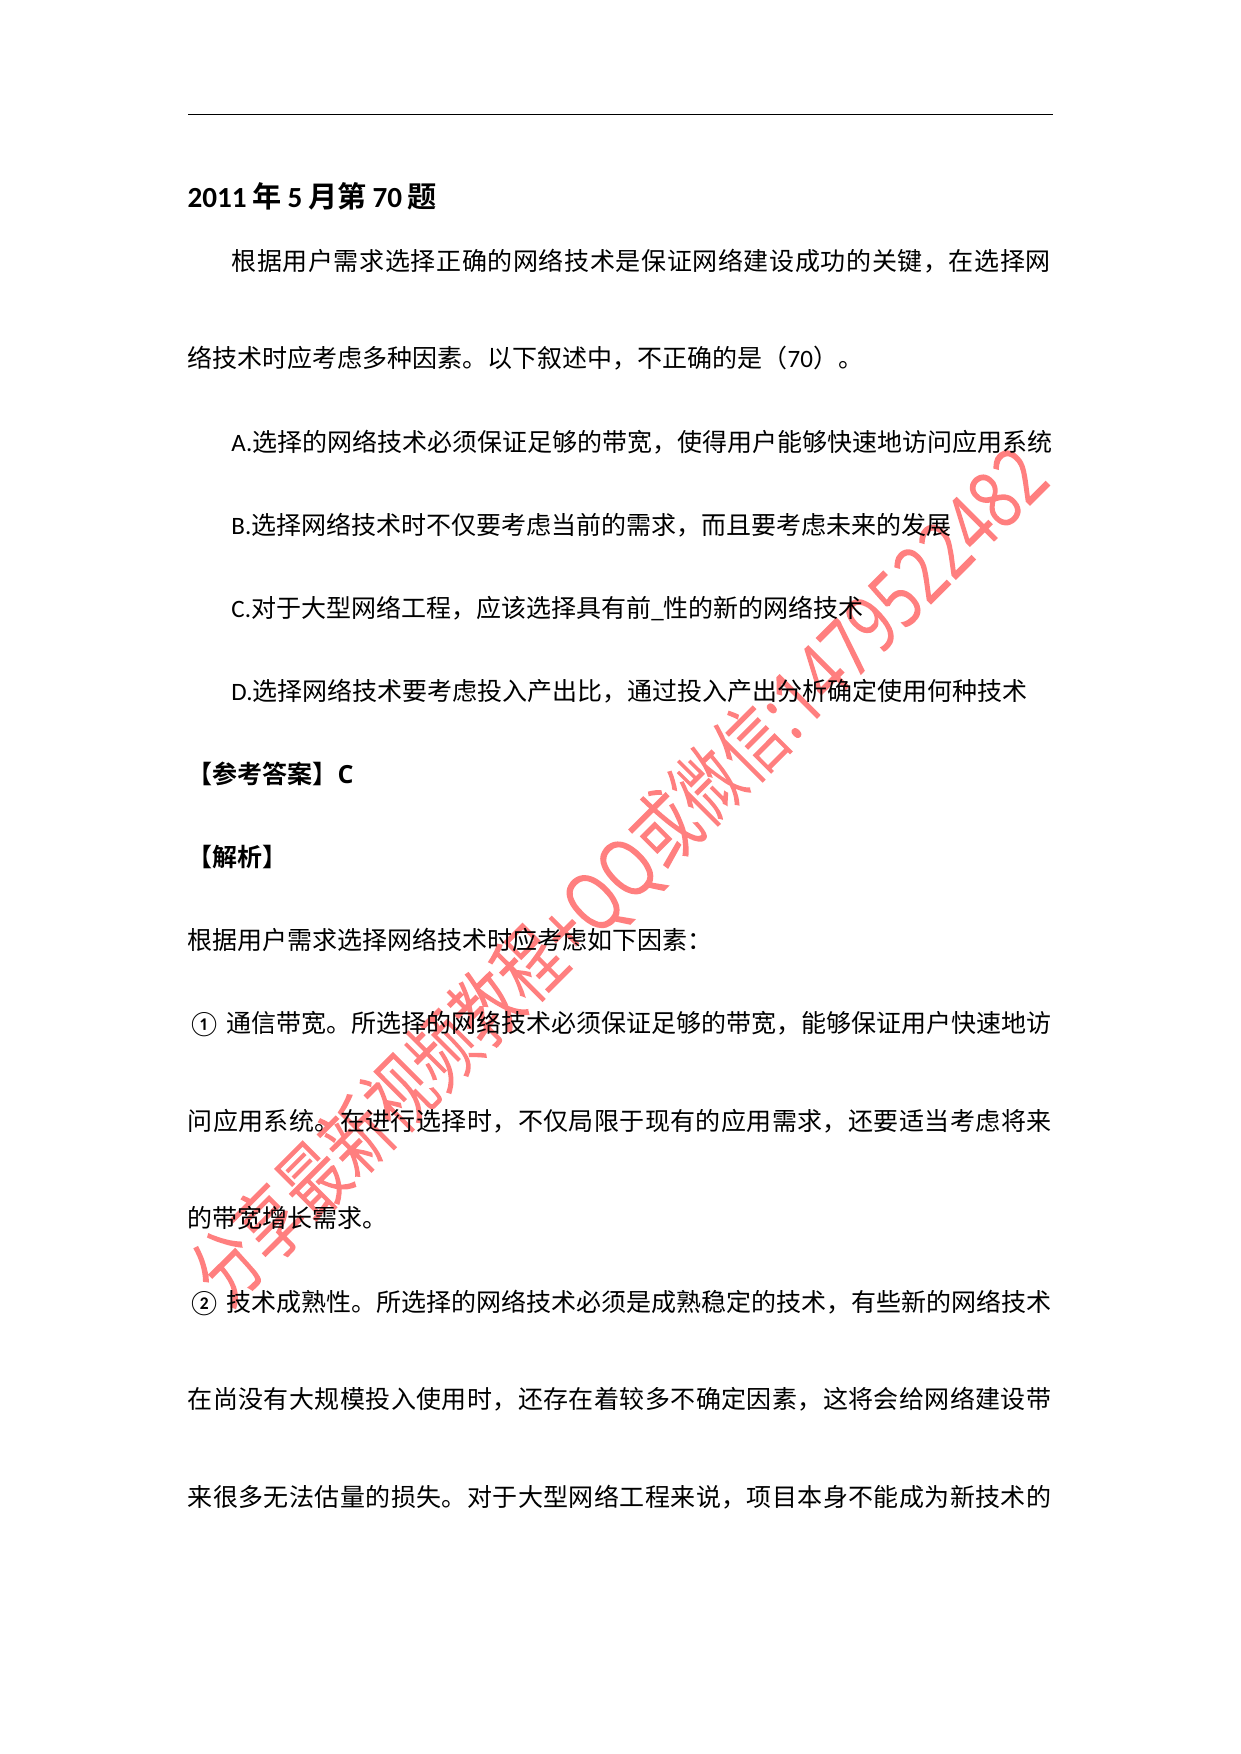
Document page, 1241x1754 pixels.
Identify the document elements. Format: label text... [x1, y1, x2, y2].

text 2011年5月第70题 [187, 162, 1053, 227]
text 根据用户需求选择正确的网络技术是保证网络建设成功的关键，在选择网络技术时应考虑多种因素。以下叙述中，不正确的是（70）。 [187, 227, 1053, 389]
text 【解析】 [187, 823, 1053, 888]
text B.选择网络技术时不仅要考虑当前的需求，而且要考虑未来的发展 [187, 491, 1053, 556]
text D.选择网络技术要考虑投入产出比，通过投入产出分析确定使用何种技术 [187, 657, 1053, 722]
text A.选择的网络技术必须保证足够的带宽，使得用户能够快速地访问应用系统 [187, 408, 1053, 473]
text 根据用户需求选择网络技术时应考虑如下因素： [187, 906, 1053, 971]
text 【参考答案】C [187, 740, 1053, 805]
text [187, 1268, 1053, 1528]
text ①通信带宽。所选择的网络技术必须保证足够的带宽，能够保证用户快速地访问应用系统。在进行选择时，不仅局限于现有的应用需求，还要适当考虑将来的带宽增长需求。 [187, 989, 1053, 1249]
text C.对于大型网络工程，应该选择具有前_性的新的网络技术 [187, 574, 1053, 639]
